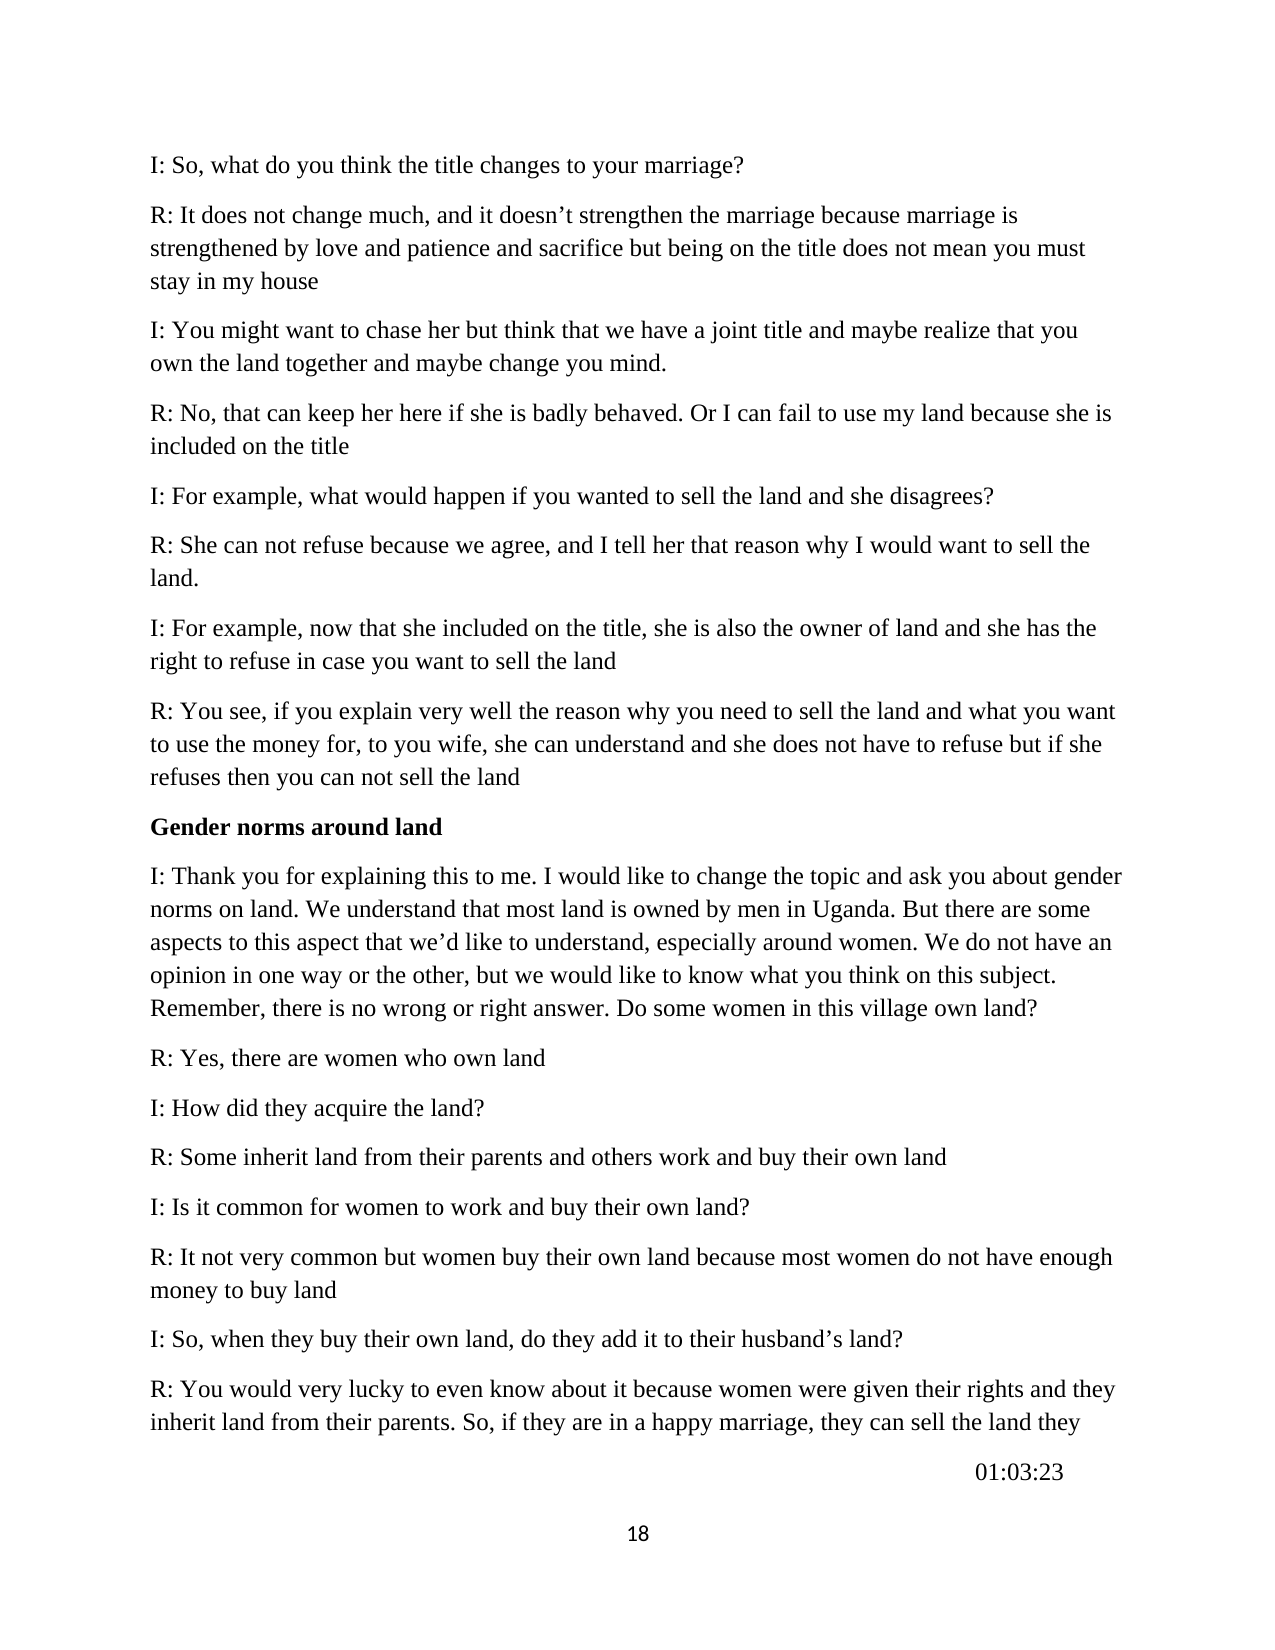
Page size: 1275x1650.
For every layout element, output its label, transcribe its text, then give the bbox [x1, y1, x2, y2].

text I: You might want to chase her but think that we have a joint title and maybe realize that you own the land together and maybe change you mind. [150, 315, 1125, 377]
text I: For example, now that she included on the title, she is also the owner of land and she has the right to refuse in case you want to sell the land [150, 613, 1125, 675]
text R: You would very lucky to even know about it because women were given their rights and they inherit land from their parents. So, if they are in a happy marriage, they can sell the land they [150, 1374, 1125, 1436]
text R: It not very common but women buy their own land because most women do not have enough money to buy land [150, 1242, 1125, 1304]
text I: Is it common for women to work and buy their own land? [150, 1192, 1125, 1221]
text I: So, what do you think the title changes to your marriage? [150, 150, 1125, 179]
text I: For example, what would happen if you wanted to sell the land and she disagrees? [150, 481, 1125, 509]
text 01:03:23 [150, 1457, 1125, 1486]
text R: You see, if you explain very well the reason why you need to sell the land and what you want to use the money for, to you wife, she can understand and she does not have to refuse but if she refuses then you can not sell the land [150, 696, 1125, 791]
text I: How did they acquire the land? [150, 1093, 1125, 1122]
text R: No, that can keep her here if she is badly behaved. Or I can fail to use my land because she is included on the title [150, 398, 1125, 460]
text I: So, when they buy their own land, do they add it to their husband’s land? [150, 1324, 1125, 1353]
text I: Thank you for explaining this to me. I would like to change the topic and ask you about gender norms on land. We understand that most land is owned by men in Uganda. But there are some aspects to this aspect that we’d like to understand, especially around women. We do not have an opinion in one way or the other, but we would like to know what you think on this subject. Remember, there is no wrong or right answer. Do some women in this village own land? [150, 861, 1125, 1022]
text R: She can not refuse because we agree, and I tell her that reason why I would want to sell the land. [150, 531, 1125, 592]
text R: Some inherit land from their parents and others work and buy their own land [150, 1142, 1125, 1171]
text Gender norms around land [150, 812, 1125, 840]
text R: It does not change much, and it doesn’t strengthen the marriage because marriage is strengthened by love and patience and sacrifice but being on the title does not mean you must stay in my house [150, 200, 1125, 294]
text R: Yes, there are women who own land [150, 1043, 1125, 1072]
